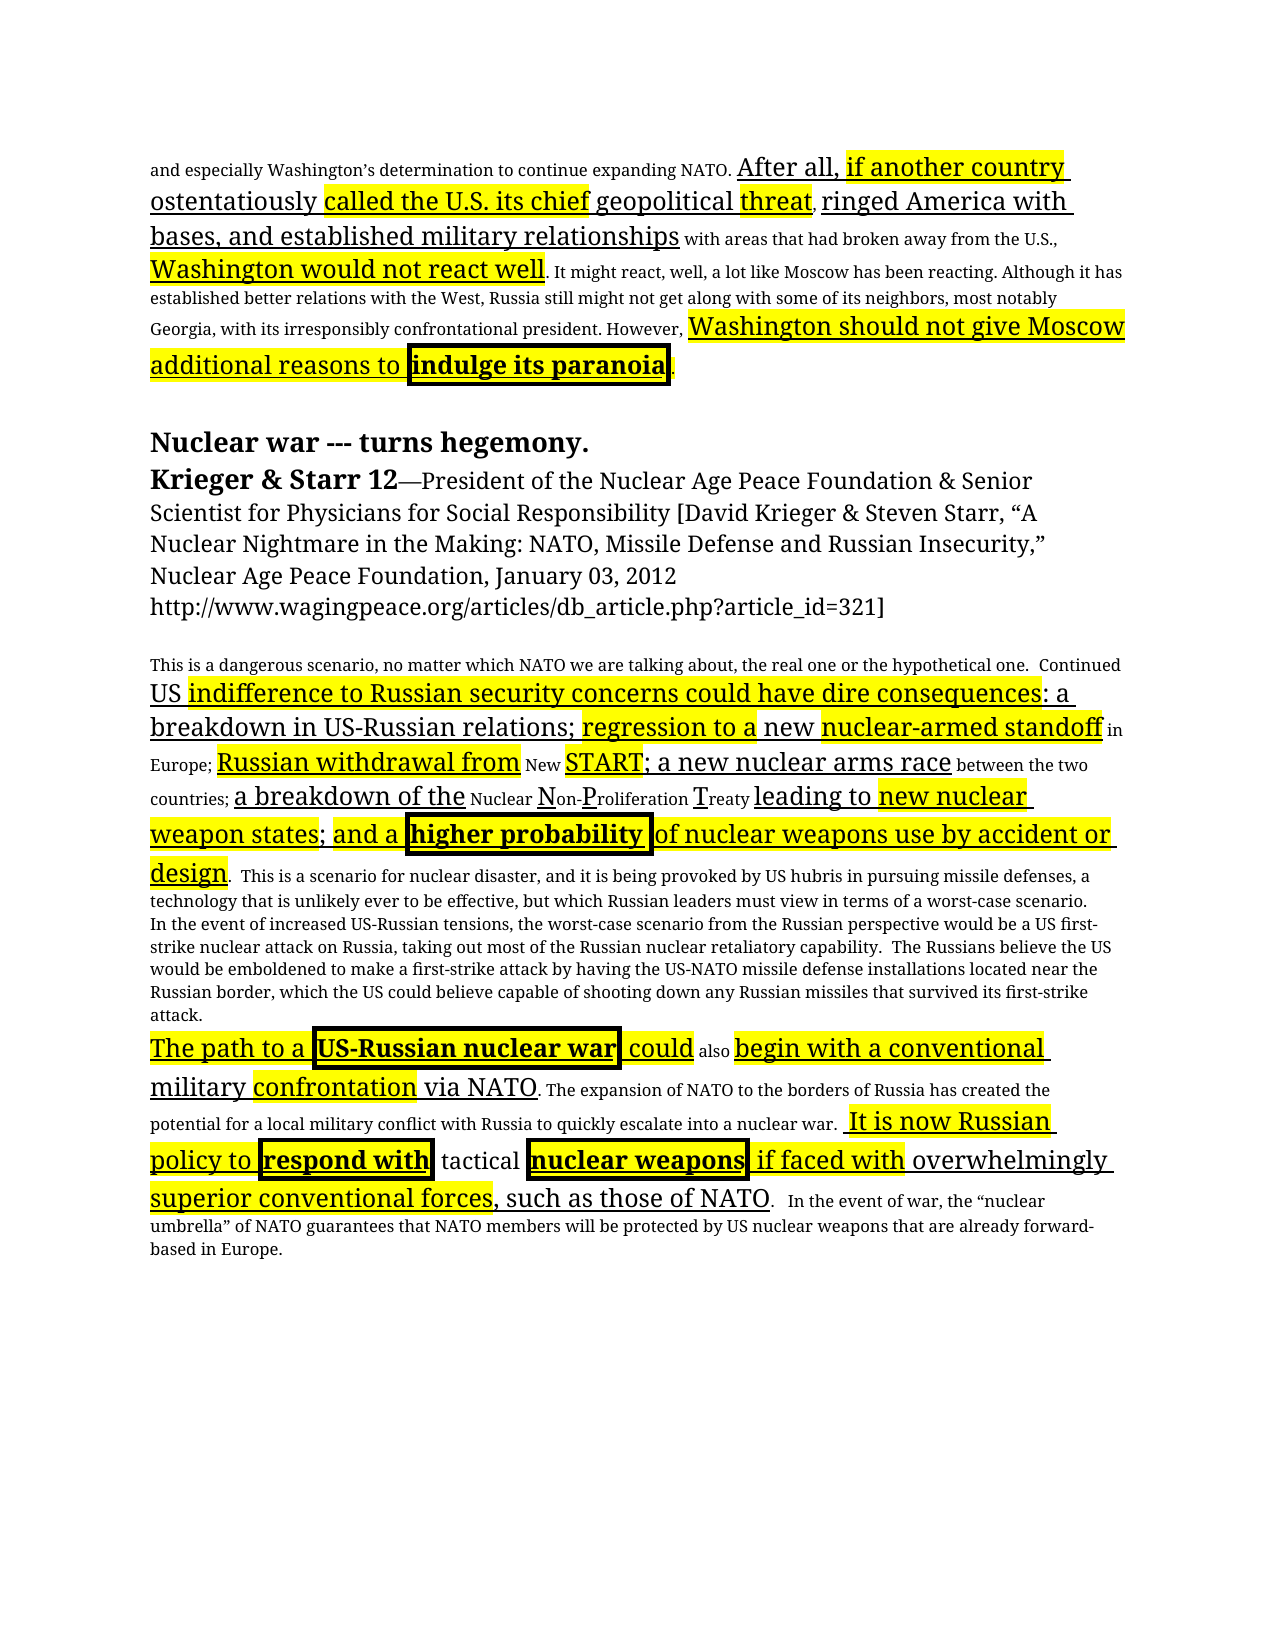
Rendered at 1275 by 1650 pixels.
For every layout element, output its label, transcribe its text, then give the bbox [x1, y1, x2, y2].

text Krieger & Starr 12—President of the Nuclear Age Peace Foundation & Senior Scientist for Physicians for Social Responsibility [David Krieger & Steven Starr, “A Nuclear Nightmare in the Making: NATO, Missile Defense and Russian Insecurity,” Nuclear Age Peace Foundation, January 03, 2012 http://www.wagingpeace.org/articles/db_article.php?article_id=321] [150, 460, 1125, 622]
text This is a dangerous scenario, no matter which NATO we are talking about, the real one or the hypothetical one. Continued US indifference to Russian security concerns could have dire consequences: a breakdown in US-Russian relations; regression to a new nuclear-armed standoff in Europe; Russian withdrawal from New START; a new nuclear arms race between the two countries; a breakdown of the Nuclear Non-Proliferation Treaty leading to new nuclear weapon states; and a higher probability of nuclear weapons use by accident or design. This is a scenario for nuclear disaster, and it is being provoked by US hubris in pursuing missile defenses, a technology that is unlikely ever to be effective, but which Russian leaders must view in terms of a worst-case scenario. [150, 653, 1125, 912]
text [150, 150, 1125, 386]
text The path to a US-Russian nuclear war could also begin with a conventional military confrontation via NATO. The expansion of NATO to the borders of Russia has created the potential for a local military conflict with Russia to quickly escalate into a nuclear war. It is now Russian policy to respond with tactical nuclear weapons if faced with overwhelmingly superior conventional forces, such as those of NATO. In the event of war, the “nuclear umbrella” of NATO guarantees that NATO members will be protected by US nuclear weapons that are already forward-based in Europe. [150, 1026, 1125, 1261]
text Nuclear war --- turns hegemony. [150, 423, 1125, 460]
text In the event of increased US-Russian tensions, the worst-case scenario from the Russian perspective would be a US first-strike nuclear attack on Russia, taking out most of the Russian nuclear retaliatory capability. The Russians believe the US would be emboldened to make a first-strike attack by having the US-NATO missile defense installations located near the Russian border, which the US could believe capable of shooting down any Russian missiles that survived its first-strike attack. [150, 912, 1125, 1026]
